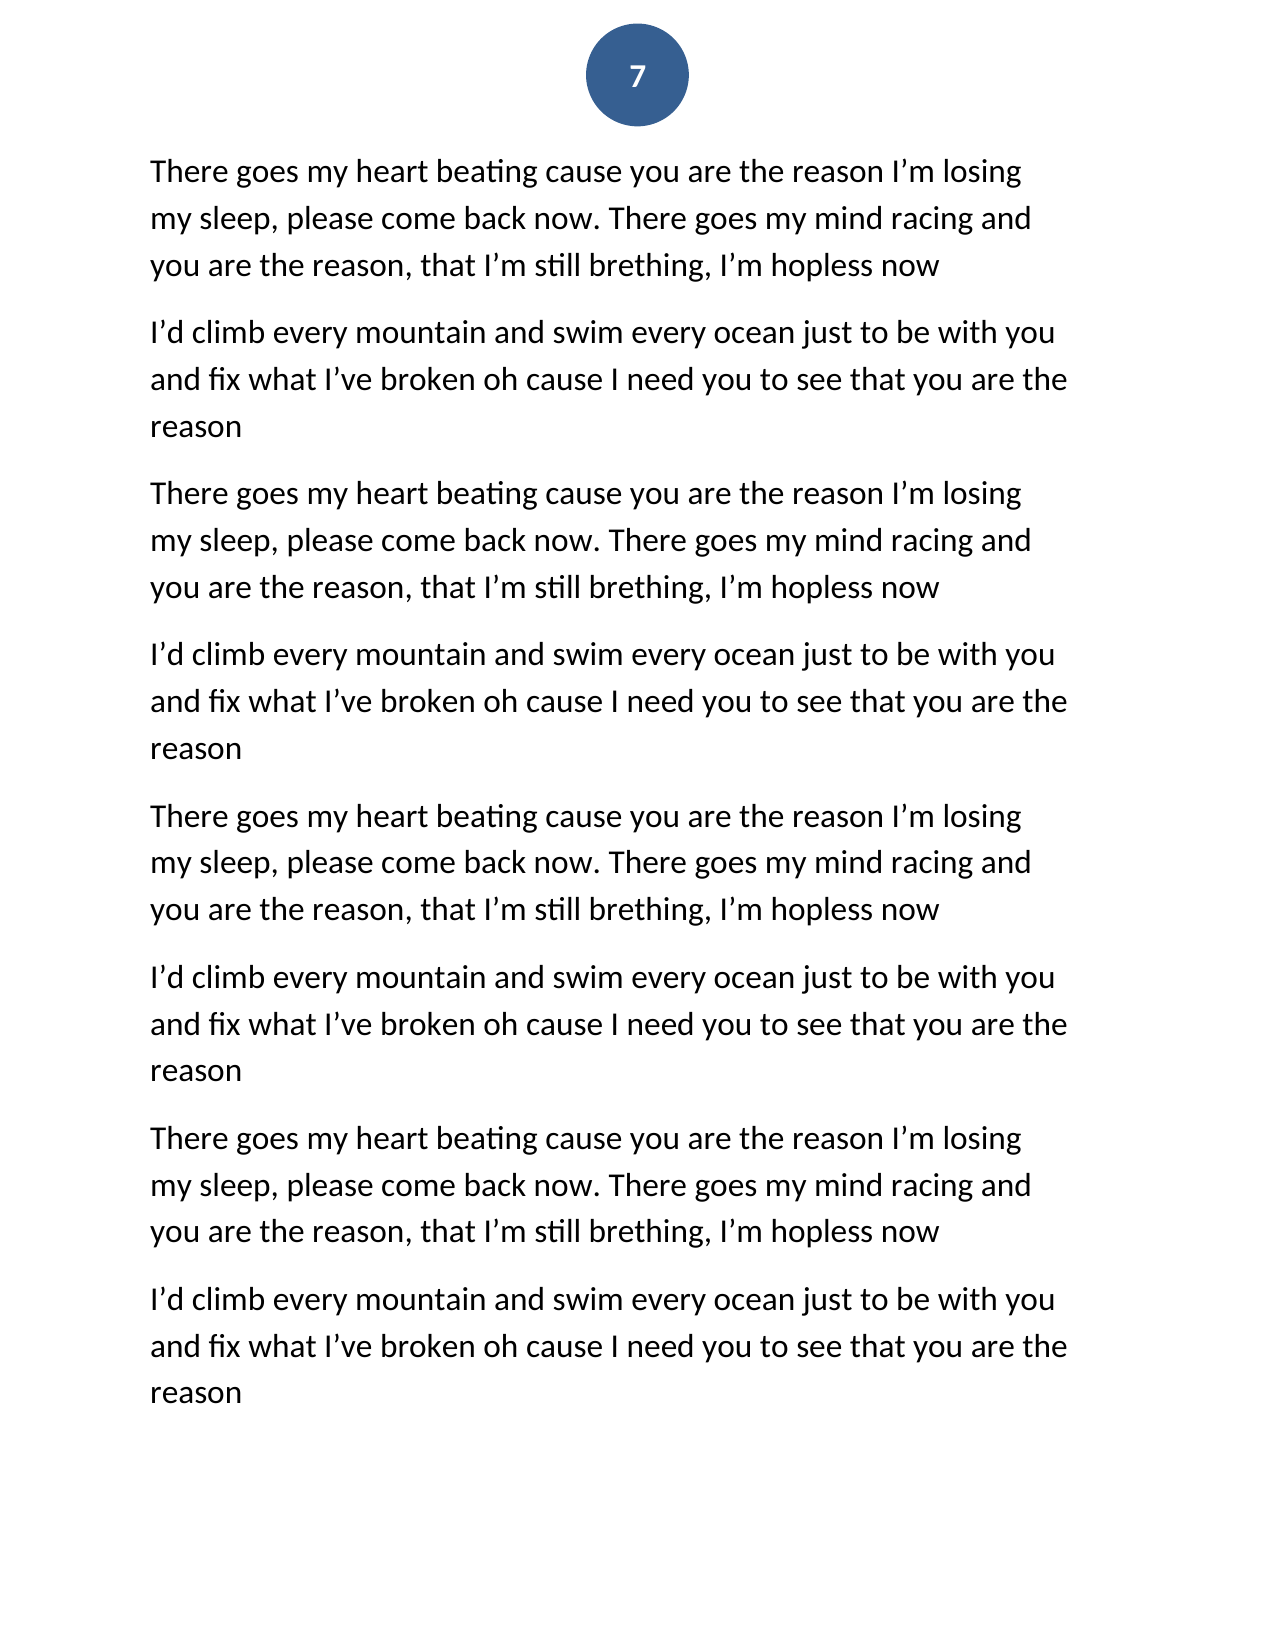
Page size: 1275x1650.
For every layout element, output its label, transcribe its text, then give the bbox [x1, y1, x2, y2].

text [150, 1117, 1070, 1251]
text I’d climb every mountain and swim every ocean just to be with you and fix what I’ve broken oh cause I need you to see that you are the reason [150, 1278, 1070, 1412]
text I’d climb every mountain and swim every ocean just to be with you and fix what I’ve broken oh cause I need you to see that you are the reason [150, 633, 1070, 768]
text I’d climb every mountain and swim every ocean just to be with you and fix what I’ve broken oh cause I need you to see that you are the reason [150, 311, 1070, 445]
text I’d climb every mountain and swim every ocean just to be with you and fix what I’ve broken oh cause I need you to see that you are the reason [150, 956, 1070, 1090]
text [150, 150, 1070, 284]
